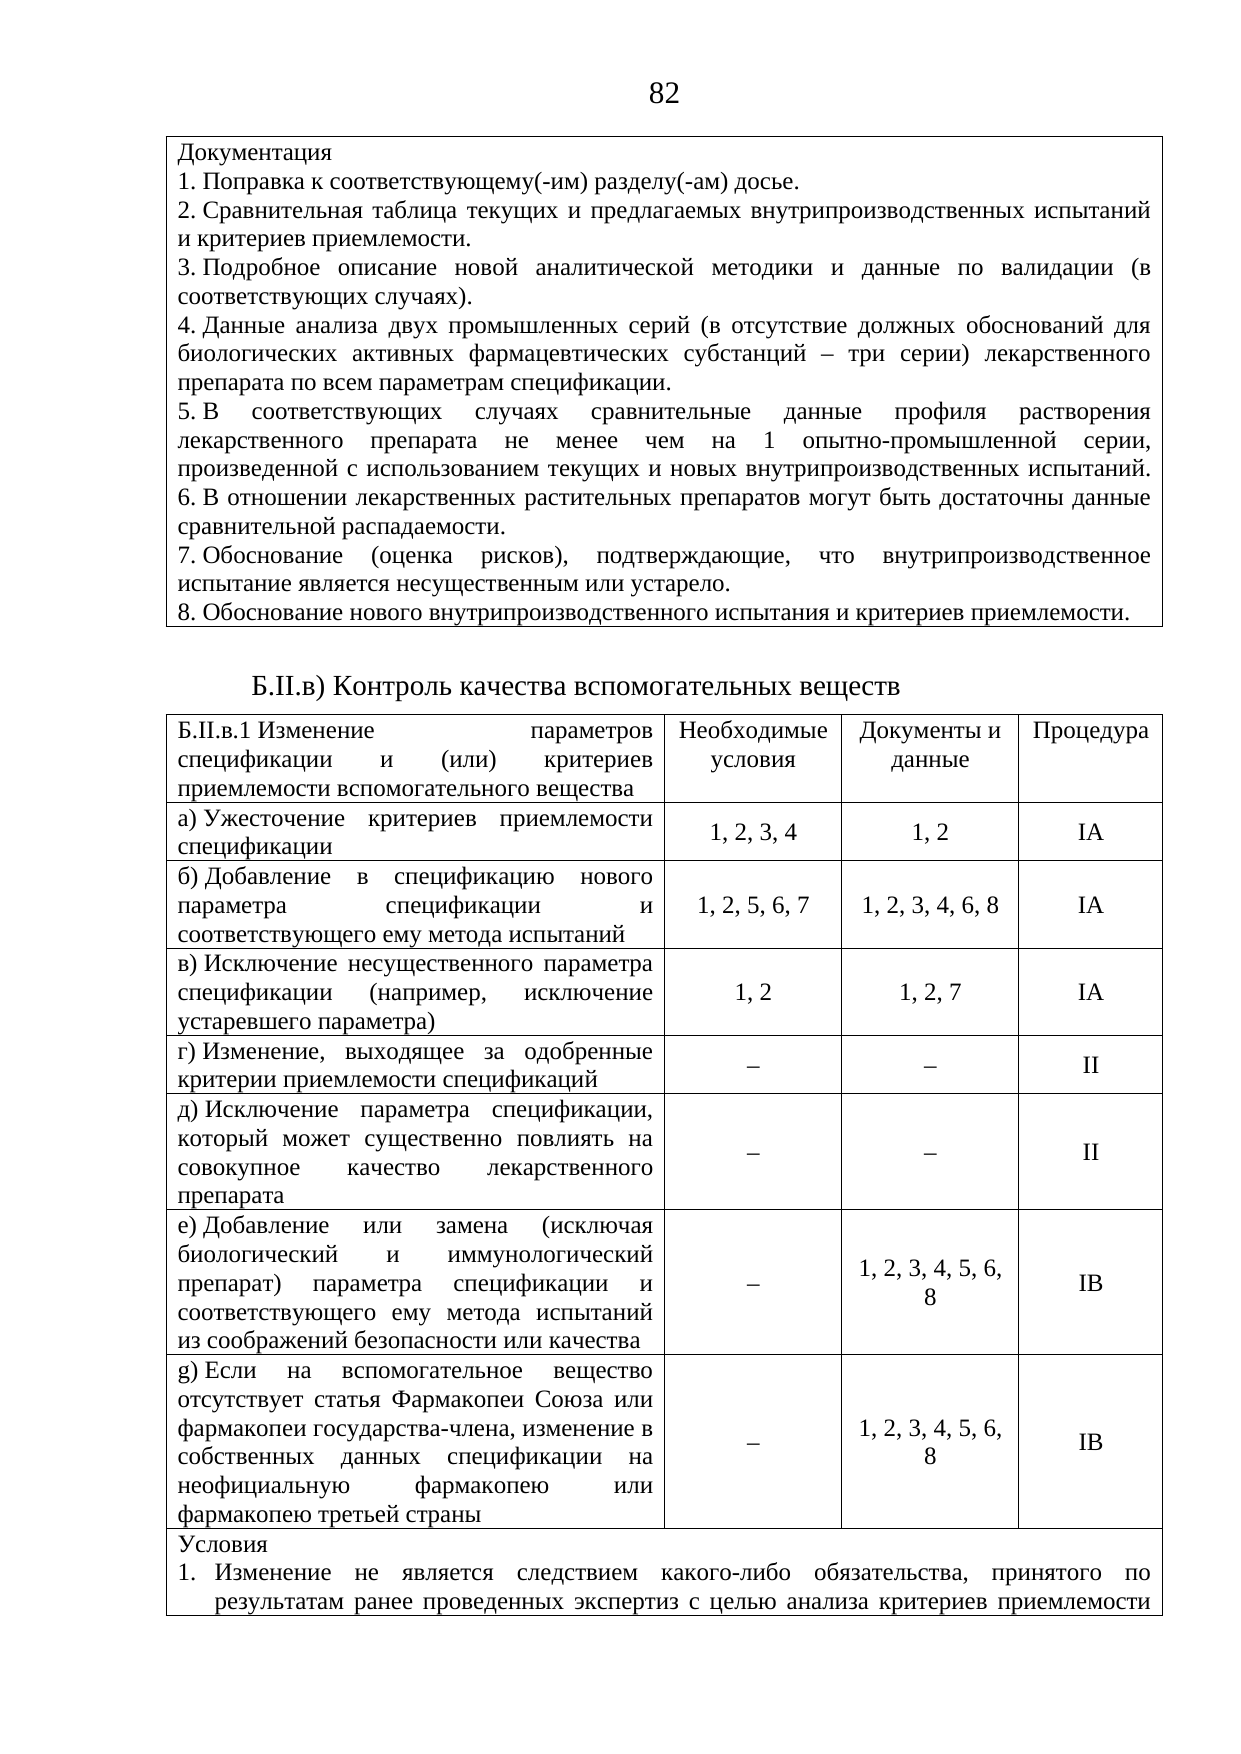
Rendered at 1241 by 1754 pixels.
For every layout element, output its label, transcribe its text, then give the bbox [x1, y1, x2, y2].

table_cell е) Добавление или замена (исключая биологический и иммунологический препарат) параметра спецификации и соответствующего ему метода испытаний из соображений безопасности или качества [167, 1210, 664, 1354]
table_cell – [665, 1210, 841, 1354]
table_header Необходимые условия [665, 715, 841, 802]
table_cell – [842, 1036, 1018, 1093]
table_cell IA [1019, 949, 1162, 1035]
table_cell – [665, 1036, 841, 1093]
table_cell 1, 2, 3, 4 [665, 803, 841, 860]
table_cell – [842, 1094, 1018, 1209]
table_header Документы и данные [842, 715, 1018, 802]
table_cell 1, 2 [665, 949, 841, 1035]
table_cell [167, 1529, 1162, 1615]
table_cell 1, 2, 7 [842, 949, 1018, 1035]
table_cell II [1019, 1036, 1162, 1093]
table_cell – [665, 1094, 841, 1209]
table_header Процедура [1019, 715, 1162, 802]
table_cell IA [1019, 861, 1162, 947]
table_cell а) Ужесточение критериев приемлемости спецификации [167, 803, 664, 860]
table_cell д) Исключение параметра спецификации, который может существенно повлиять на совокупное качество лекарственного препарата [167, 1094, 664, 1209]
table_cell Документация 1. Поправка к соответствующему(-им) разделу(-ам) досье. 2. Сравнительная таблица текущих и предлагаемых внутрипроизводственных испытаний и критериев приемлемости. 3. Подробное описание новой аналитической методики и данные по валидации (в соответствующих случаях). 4. Данные анализа двух промышленных серий (в отсутствие должных обоснований для биологических активных фармацевтических субстанций – три серии) лекарственного препарата по всем параметрам спецификации. 5. В соответствующих случаях сравнительные данные профиля растворения лекарственного препарата не менее чем на 1 опытно-промышленной серии, произведенной с использованием текущих и новых внутрипроизводственных испытаний. 6. В отношении лекарственных растительных препаратов могут быть достаточны данные сравнительной распадаемости. 7. Обоснование (оценка рисков), подтверждающие, что внутрипроизводственное испытание является несущественным или устарело. 8. Обоснование нового внутрипроизводственного испытания и критериев приемлемости. [167, 137, 1162, 626]
table_cell IB [1019, 1210, 1162, 1354]
table_cell в) Исключение несущественного параметра спецификации (например, исключение устаревшего параметра) [167, 949, 664, 1035]
table_cell б) Добавление в спецификацию нового параметра спецификации и соответствующего ему метода испытаний [167, 861, 664, 947]
table_cell 1, 2, 3, 4, 6, 8 [842, 861, 1018, 947]
table_cell 1, 2, 3, 4, 5, 6, 8 [842, 1355, 1018, 1528]
table_cell 1, 2, 3, 4, 5, 6, 8 [842, 1210, 1018, 1354]
table_cell IB [1019, 1355, 1162, 1528]
table_cell – [665, 1355, 841, 1528]
table_cell IA [1019, 803, 1162, 860]
table_header Б.II.в.1 Изменение параметров спецификации и (или) критериев приемлемости вспомогательного вещества [167, 715, 664, 802]
table_cell г) Изменение, выходящее за одобренные критерии приемлемости спецификаций [167, 1036, 664, 1093]
table_cell 1, 2, 5, 6, 7 [665, 861, 841, 947]
table_cell 1, 2 [842, 803, 1018, 860]
table_cell g) Если на вспомогательное вещество отсутствует статья Фармакопеи Союза или фармакопеи государства-члена, изменение в собственных данных спецификации на неофициальную фармакопею или фармакопею третьей страны [167, 1355, 664, 1528]
table_cell II [1019, 1094, 1162, 1209]
subtitle Б.II.в) Контроль качества вспомогательных веществ [177, 668, 1152, 702]
